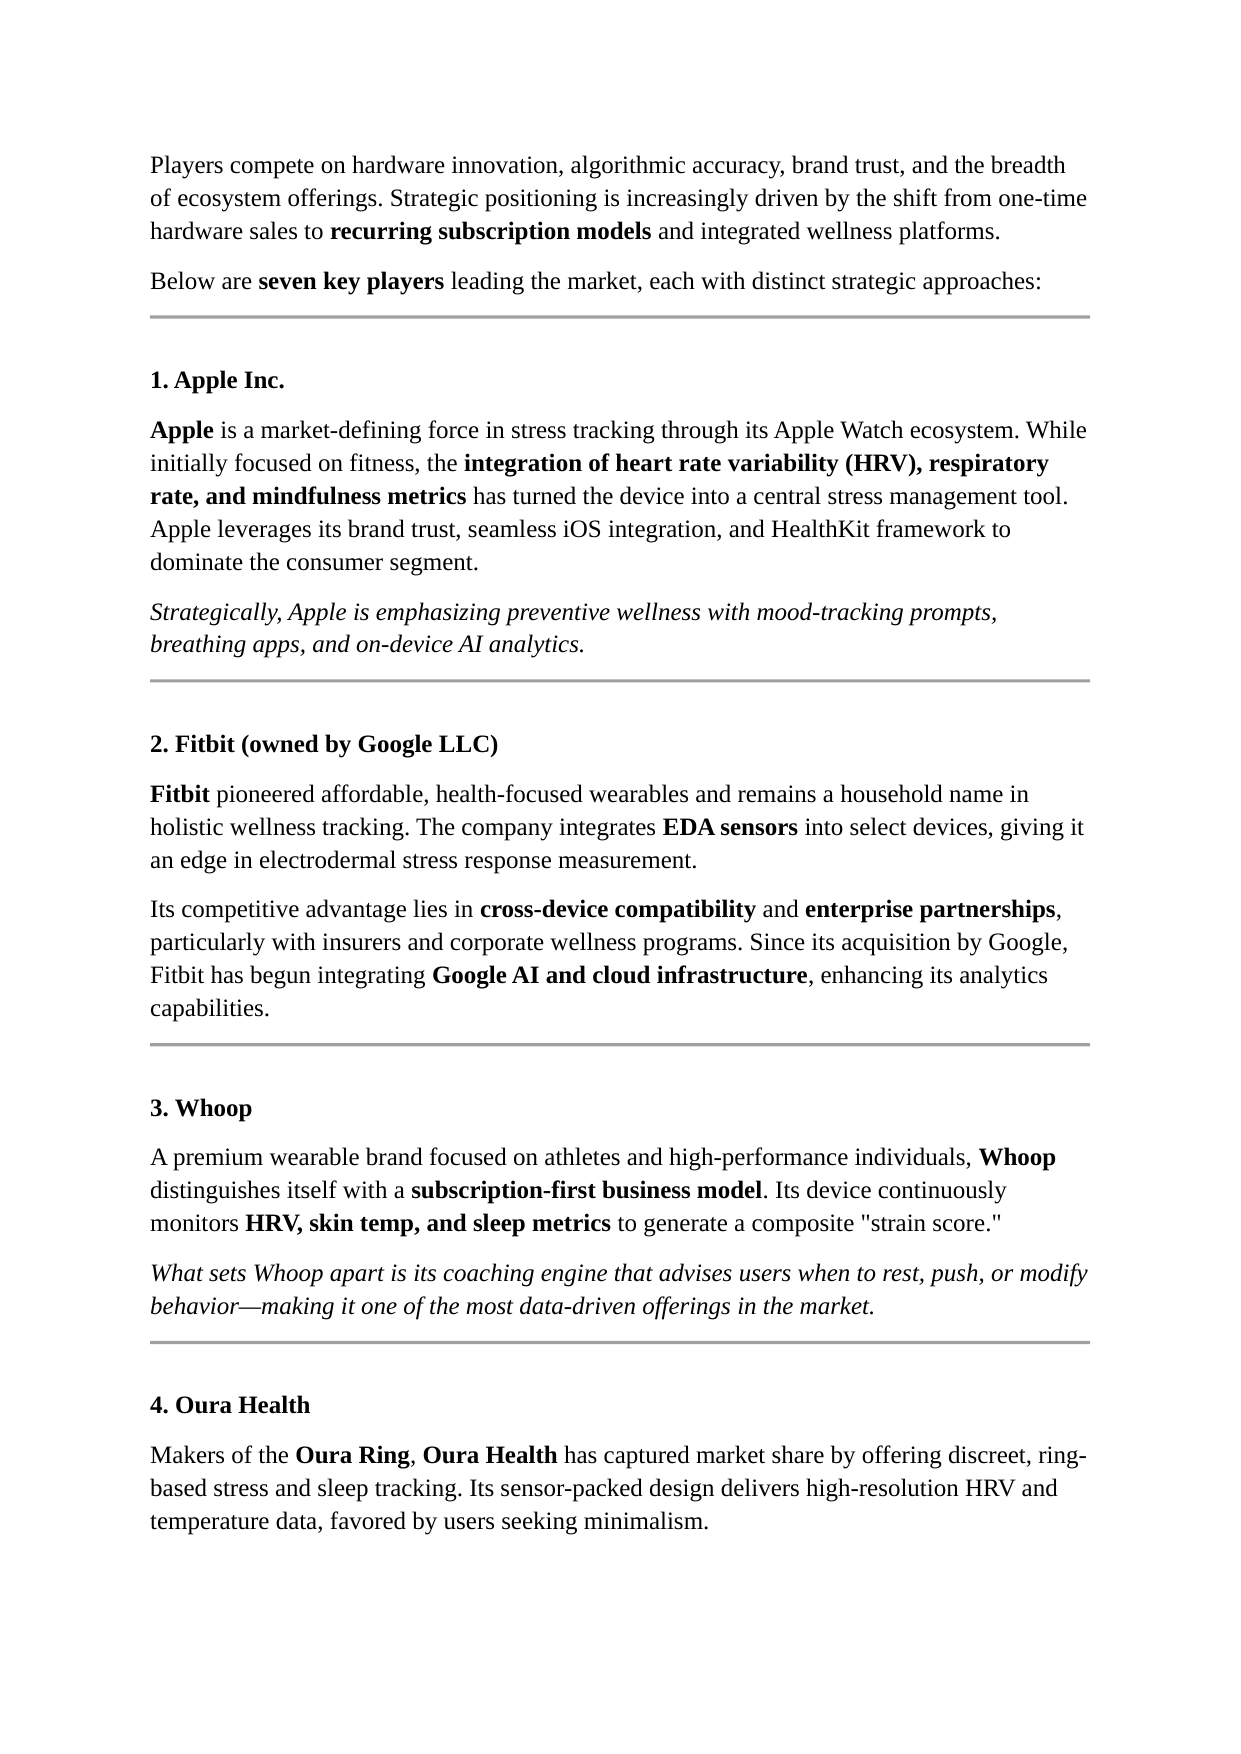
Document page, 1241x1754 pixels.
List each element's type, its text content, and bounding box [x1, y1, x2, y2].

text 2. Fitbit (owned by Google LLC) [150, 729, 1090, 758]
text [150, 150, 1090, 245]
text Its competitive advantage lies in cross-device compatibility and enterprise partnerships, particularly with insurers and corporate wellness programs. Since its acquisition by Google, Fitbit has begun integrating Google AI and cloud infrastructure, enhancing its analytics capabilities. [150, 894, 1090, 1022]
text Apple is a market-defining force in stress tracking through its Apple Watch ecosystem. While initially focused on fitness, the integration of heart rate variability (HRV), respiratory rate, and mindfulness metrics has turned the device into a central stress management tool. Apple leverages its brand trust, seamless iOS integration, and HealthKit framework to dominate the consumer segment. [150, 415, 1090, 576]
text 1. Apple Inc. [150, 365, 1090, 394]
text Makers of the Oura Ring, Oura Health has captured market share by offering discreet, ring-based stress and sleep tracking. Its sensor-packed design delivers high-resolution HRV and temperature data, favored by users seeking minimalism. [150, 1440, 1090, 1535]
text Strategically, Apple is emphasizing preventive wellness with mood-tracking prompts, breathing apps, and on-device AI analytics. [150, 597, 1090, 658]
text 4. Oura Health [150, 1391, 1090, 1419]
text Fitbit pioneered affordable, health-focused wearables and remains a household name in holistic wellness tracking. The company integrates EDA sensors into select devices, giving it an edge in electrodermal stress response measurement. [150, 779, 1090, 873]
text 3. Whoop [150, 1093, 1090, 1122]
text What sets Whoop apart is its coaching engine that advises users when to rest, push, or modify behavior—making it one of the most data-driven offerings in the market. [150, 1258, 1090, 1320]
text A premium wearable brand focused on athletes and high-performance individuals, Whoop distinguishes itself with a subscription-first business model. Its device continuously monitors HRV, skin temp, and sleep metrics to generate a composite "strain score." [150, 1142, 1090, 1237]
text Below are seven key players leading the market, each with distinct strategic approaches: [150, 266, 1090, 294]
